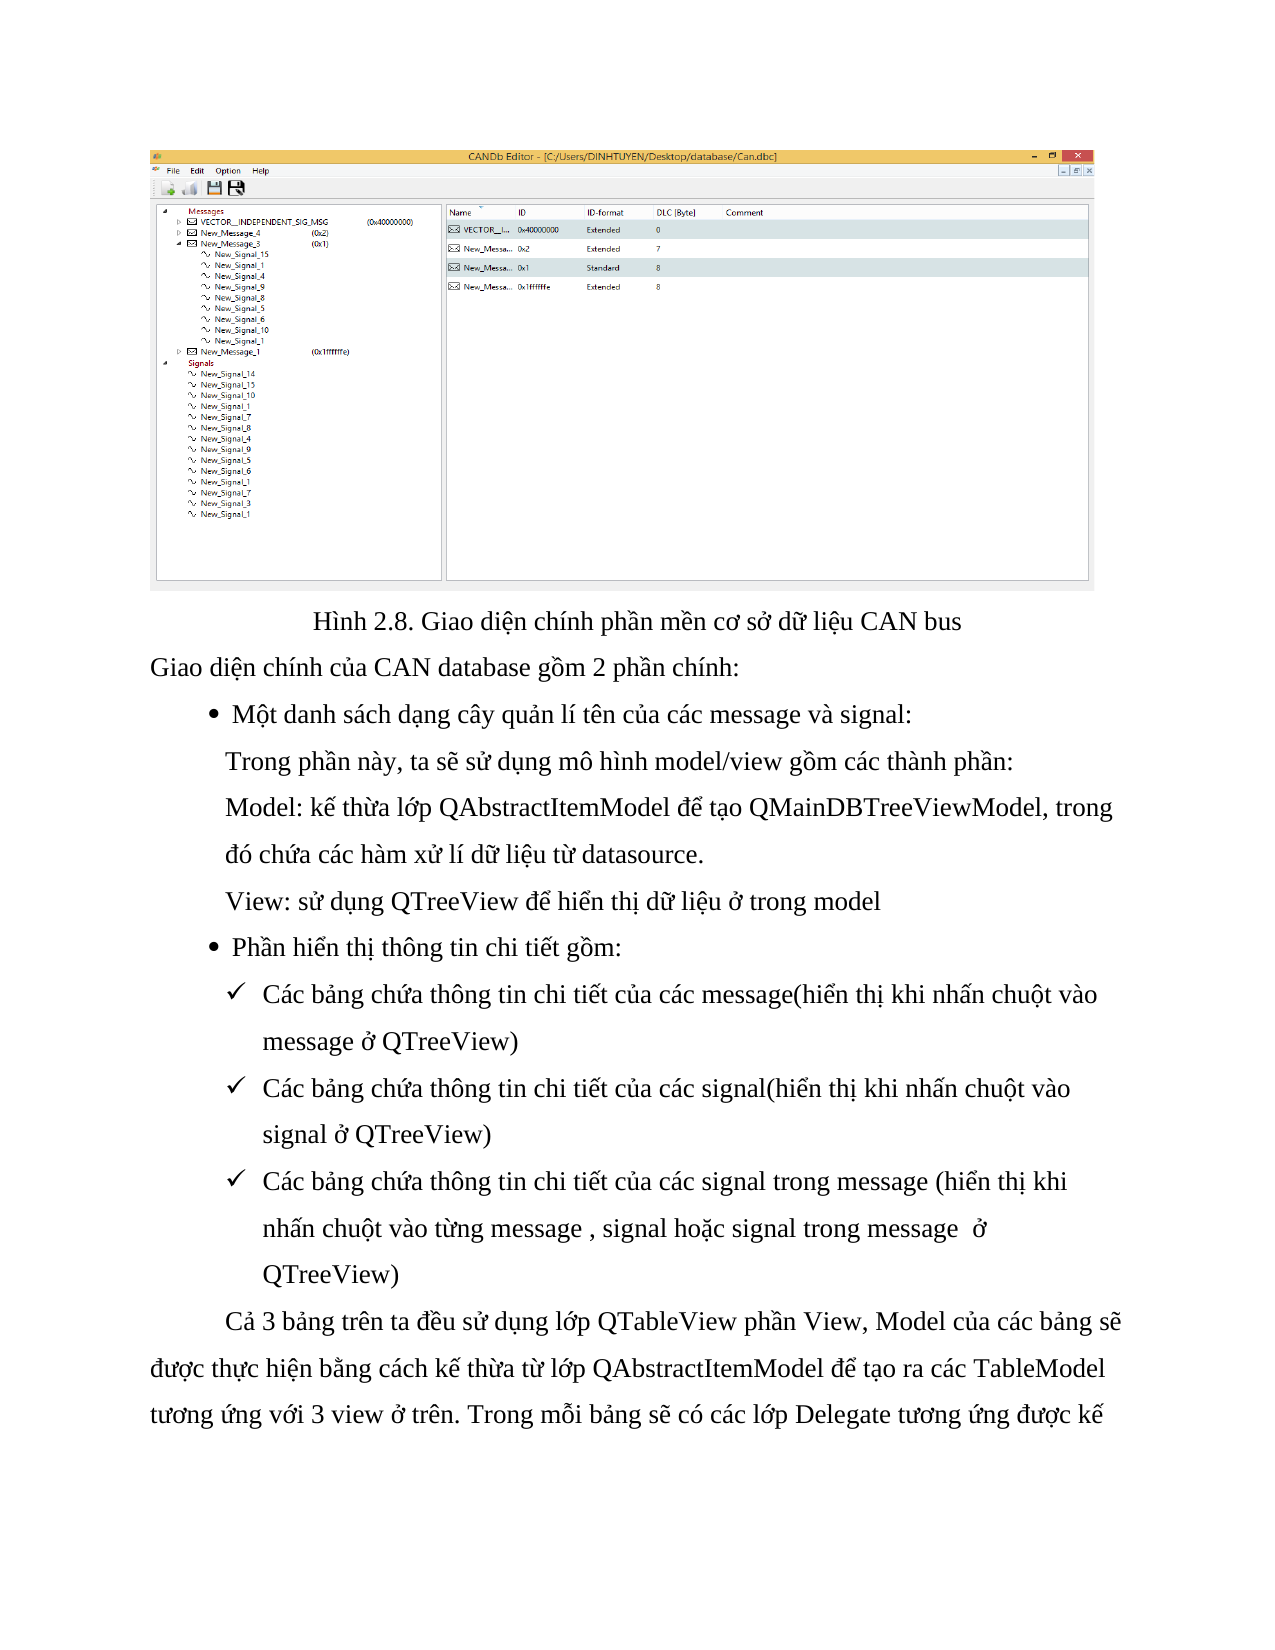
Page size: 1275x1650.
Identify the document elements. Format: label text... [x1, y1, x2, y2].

list Model: kế thừa lớp QAbstractItemModel để tạo QMainDBTreeViewModel, trong đó chứa các hàm xử lí dữ liệu từ datasource. [225, 791, 1125, 869]
list Một danh sách dạng cây quản lí tên của các message và signal: [209, 698, 1125, 729]
text Hình 2.8. Giao diện chính phần mền cơ sở dữ liệu CAN bus [150, 604, 1125, 636]
list View: sử dụng QTreeView để hiển thị dữ liệu ở trong model [225, 885, 1125, 916]
list Phần hiển thị thông tin chi tiết gồm: [209, 931, 1125, 963]
list Các bảng chứa thông tin chi tiết của các signal(hiển thị khi nhấn chuột vào signal ở QTreeView) [225, 1072, 1125, 1150]
list Trong phần này, ta sẽ sử dụng mô hình model/view gồm các thành phần: [225, 745, 1125, 776]
list Các bảng chứa thông tin chi tiết của các signal trong message (hiển thị khi nhấn chuột vào từng message , signal hoặc signal trong message ở QTreeView) [225, 1165, 1125, 1290]
list Các bảng chứa thông tin chi tiết của các message(hiển thị khi nhấn chuột vào message ở QTreeView) [225, 978, 1125, 1056]
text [150, 1305, 1125, 1430]
picture [150, 150, 1095, 591]
text Giao diện chính của CAN database gồm 2 phần chính: [150, 651, 1125, 682]
